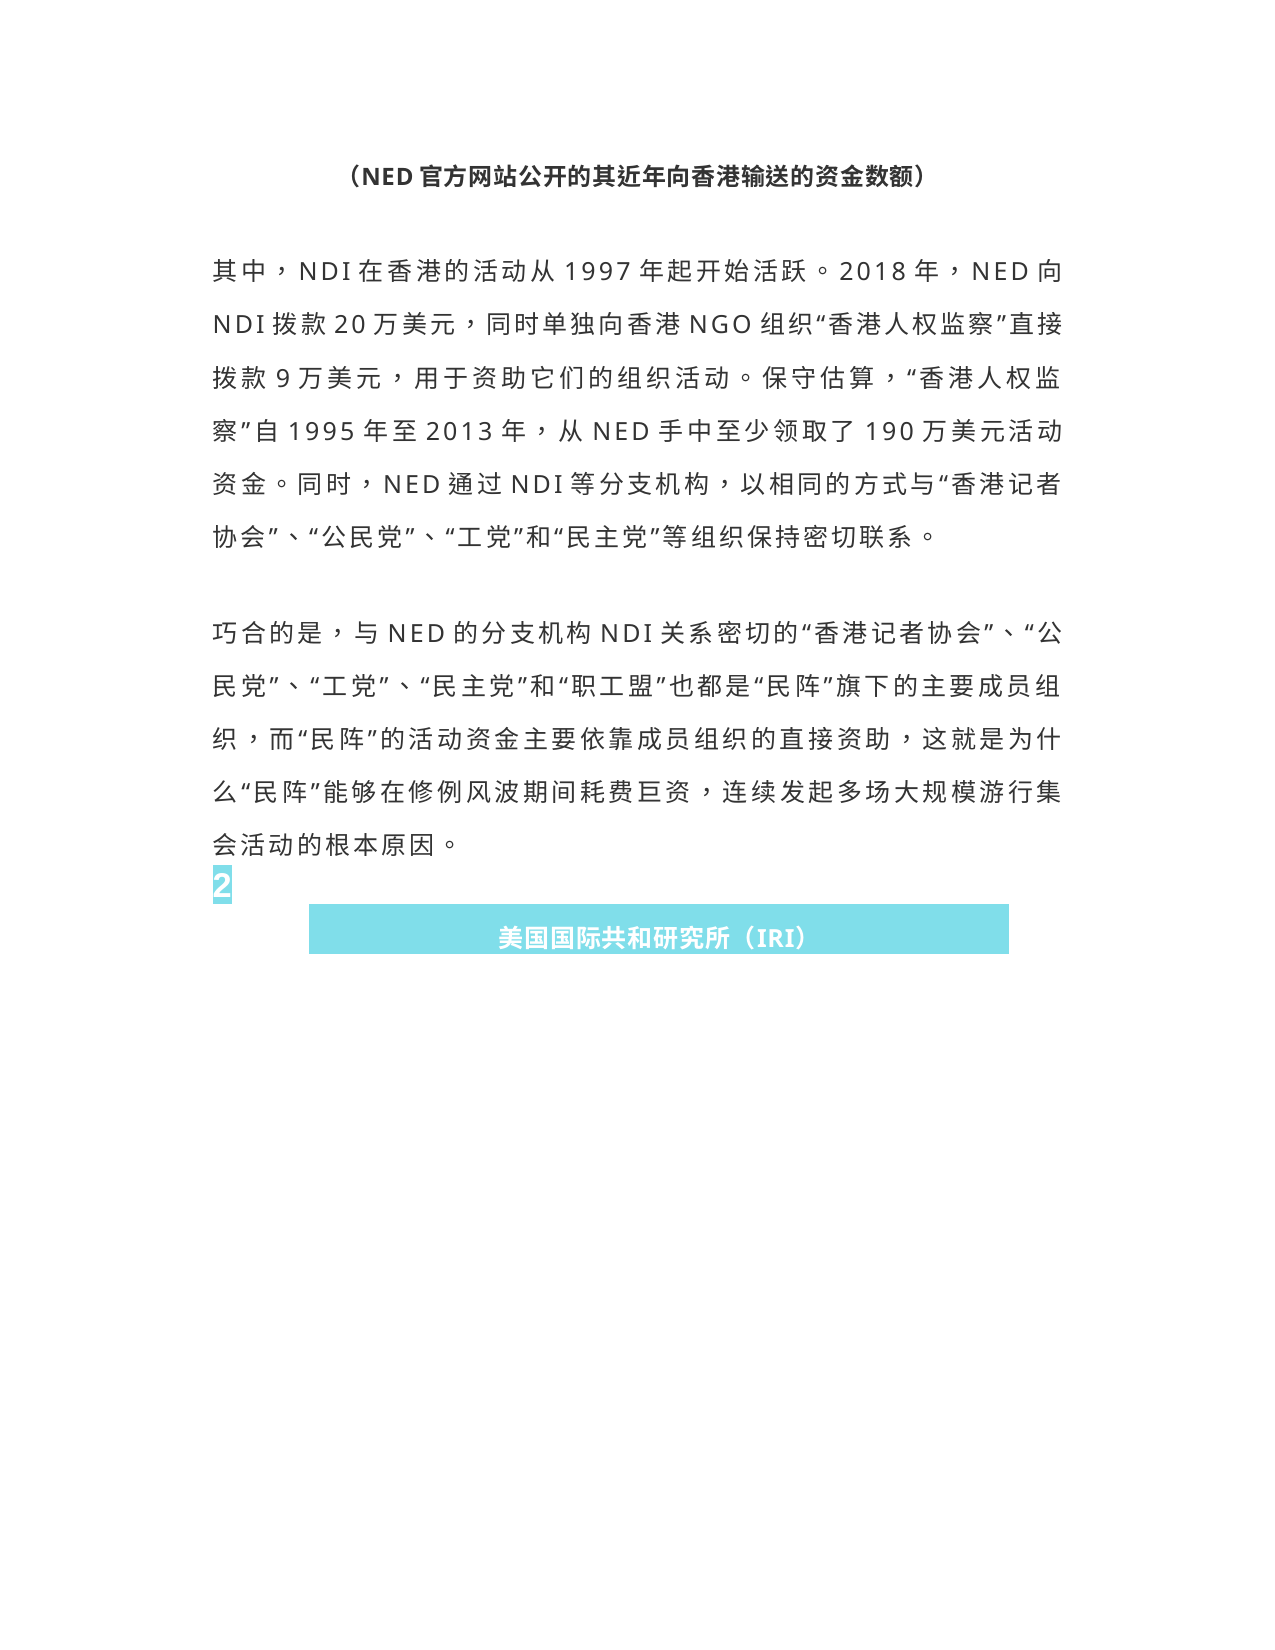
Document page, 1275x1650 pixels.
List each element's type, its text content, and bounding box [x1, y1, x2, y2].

text 其中，NDI在香港的活动从1997年起开始活跃。2018年，NED向NDI拨款20万美元，同时单独向香港NGO组织“香港人权监察”直接拨款9万美元，用于资助它们的组织活动。保守估算，“香港人权监察”自1995年至2013年，从NED手中至少领取了190万美元活动资金。同时，NED通过NDI等分支机构，以相同的方式与“香港记者协会”、“公民党”、“工党”和“民主党”等组织保持密切联系。 [212, 235, 1062, 554]
text 巧合的是，与NED的分支机构NDI关系密切的“香港记者协会”、“公民党”、“工党”、“民主党”和“职工盟”也都是“民阵”旗下的主要成员组织，而“民阵”的活动资金主要依靠成员组织的直接资助，这就是为什么“民阵”能够在修例风波期间耗费巨资，连续发起多场大规模游行集会活动的根本原因。 [212, 596, 1062, 862]
text 2 [212, 862, 1062, 904]
text 美国国际共和研究所（IRI） [309, 904, 1009, 954]
text （NED官方网站公开的其近年向香港输送的资金数额） [212, 150, 1062, 192]
